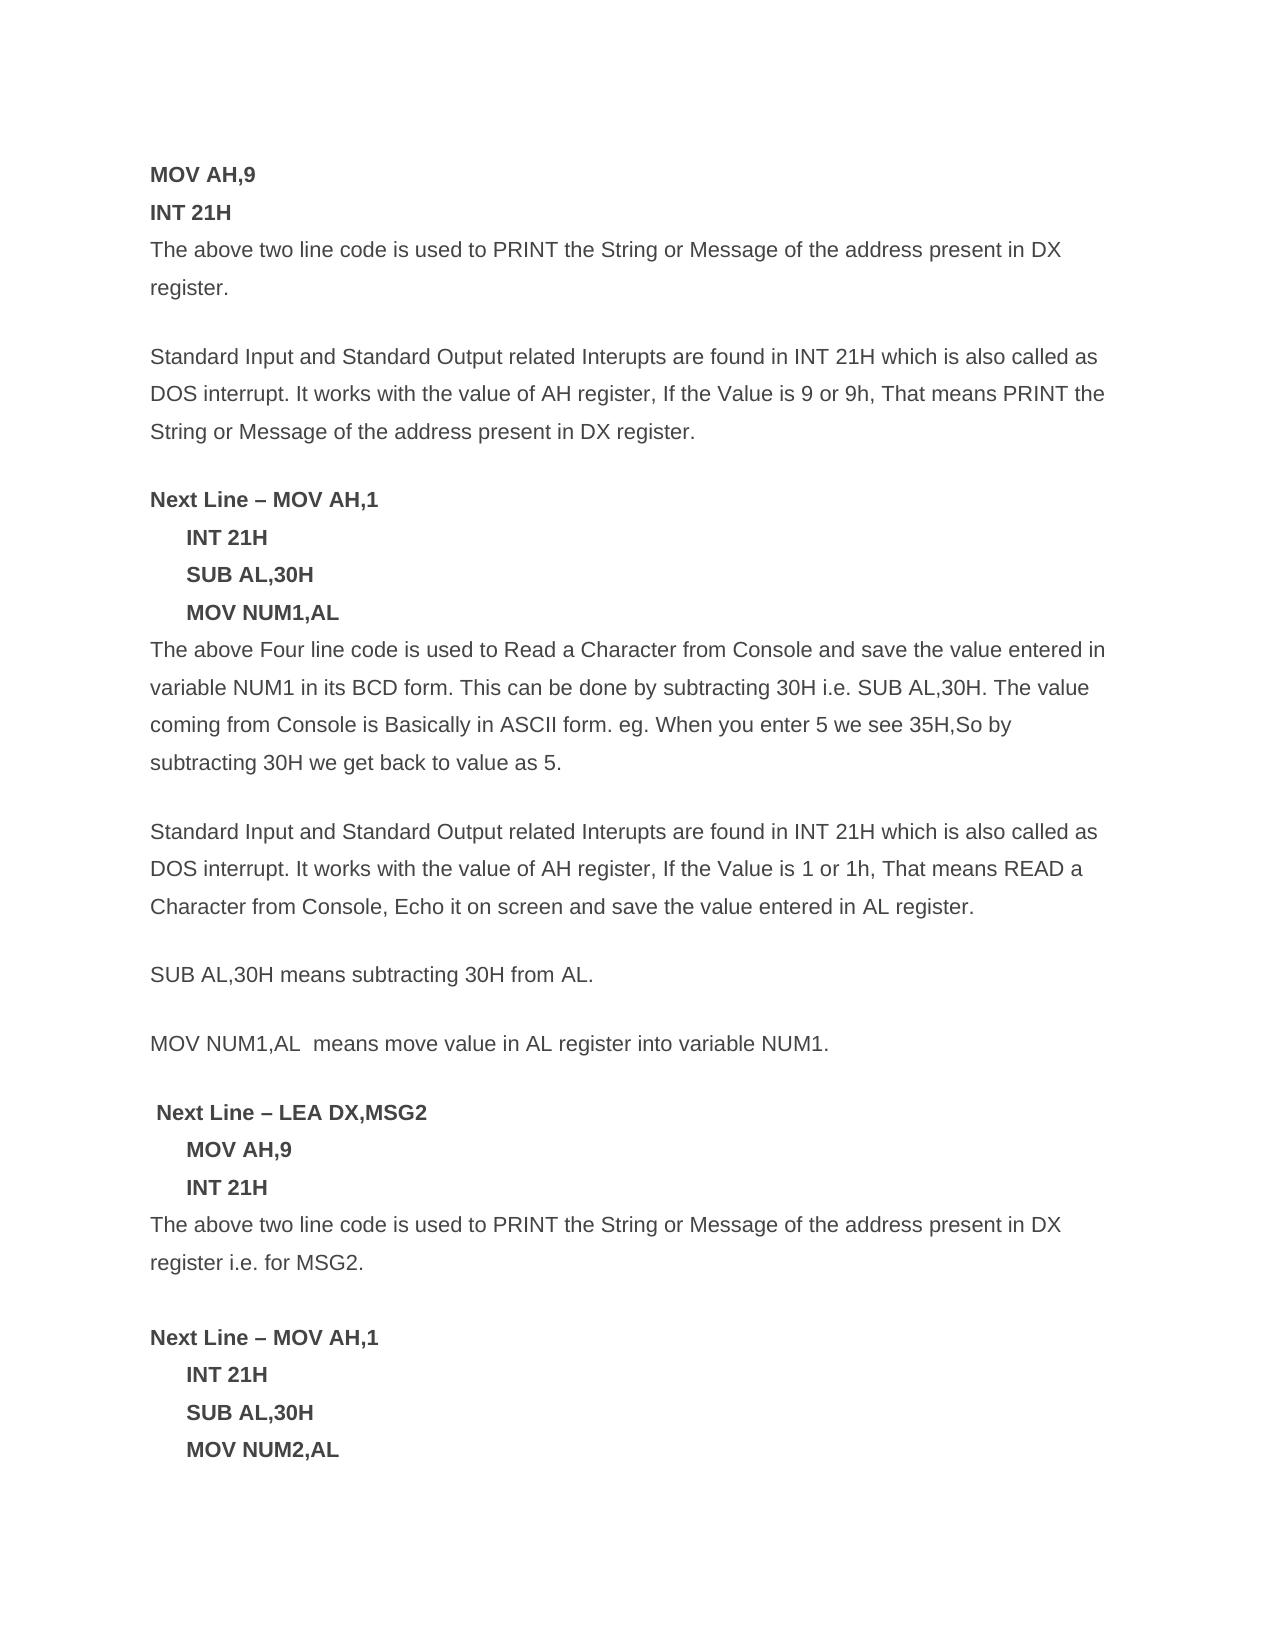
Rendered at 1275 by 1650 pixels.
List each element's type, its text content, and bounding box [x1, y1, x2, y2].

text The above Four line code is used to Read a Character from Console and save the value entered in variable NUM1 in its BCD form. This can be done by subtracting 30H i.e. SUB AL,30H. The value coming from Console is Basically in ASCII form. eg. When you enter 5 we see 35H,So by subtracting 30H we get back to value as 5. [150, 625, 1125, 775]
text Standard Input and Standard Output related Interupts are found in INT 21H which is also called as DOS interrupt. It works with the value of AH register, If the Value is 1 or 1h, That means READ a Character from Console, Echo it on screen and save the value entered in AL register. [150, 806, 1125, 919]
text Next Line – MOV AH,1 INT 21H SUB AL,30H MOV NUM1,AL [150, 475, 1125, 625]
text MOV NUM1,AL means move value in AL register into variable NUM1. [150, 1019, 1125, 1056]
text MOV AH,9 INT 21H [150, 150, 1125, 225]
text SUB AL,30H means subtracting 30H from AL. [150, 950, 1125, 987]
text The above two line code is used to PRINT the String or Message of the address present in DX register i.e. for MSG2. Next Line – MOV AH,1 INT 21H SUB AL,30H MOV NUM2,AL [150, 1200, 1125, 1462]
text The above two line code is used to PRINT the String or Message of the address present in DX register. [150, 225, 1125, 300]
text Standard Input and Standard Output related Interupts are found in INT 21H which is also called as DOS interrupt. It works with the value of AH register, If the Value is 9 or 9h, That means PRINT the String or Message of the address present in DX register. [150, 331, 1125, 444]
text Next Line – LEA DX,MSG2 MOV AH,9 INT 21H [150, 1087, 1125, 1200]
